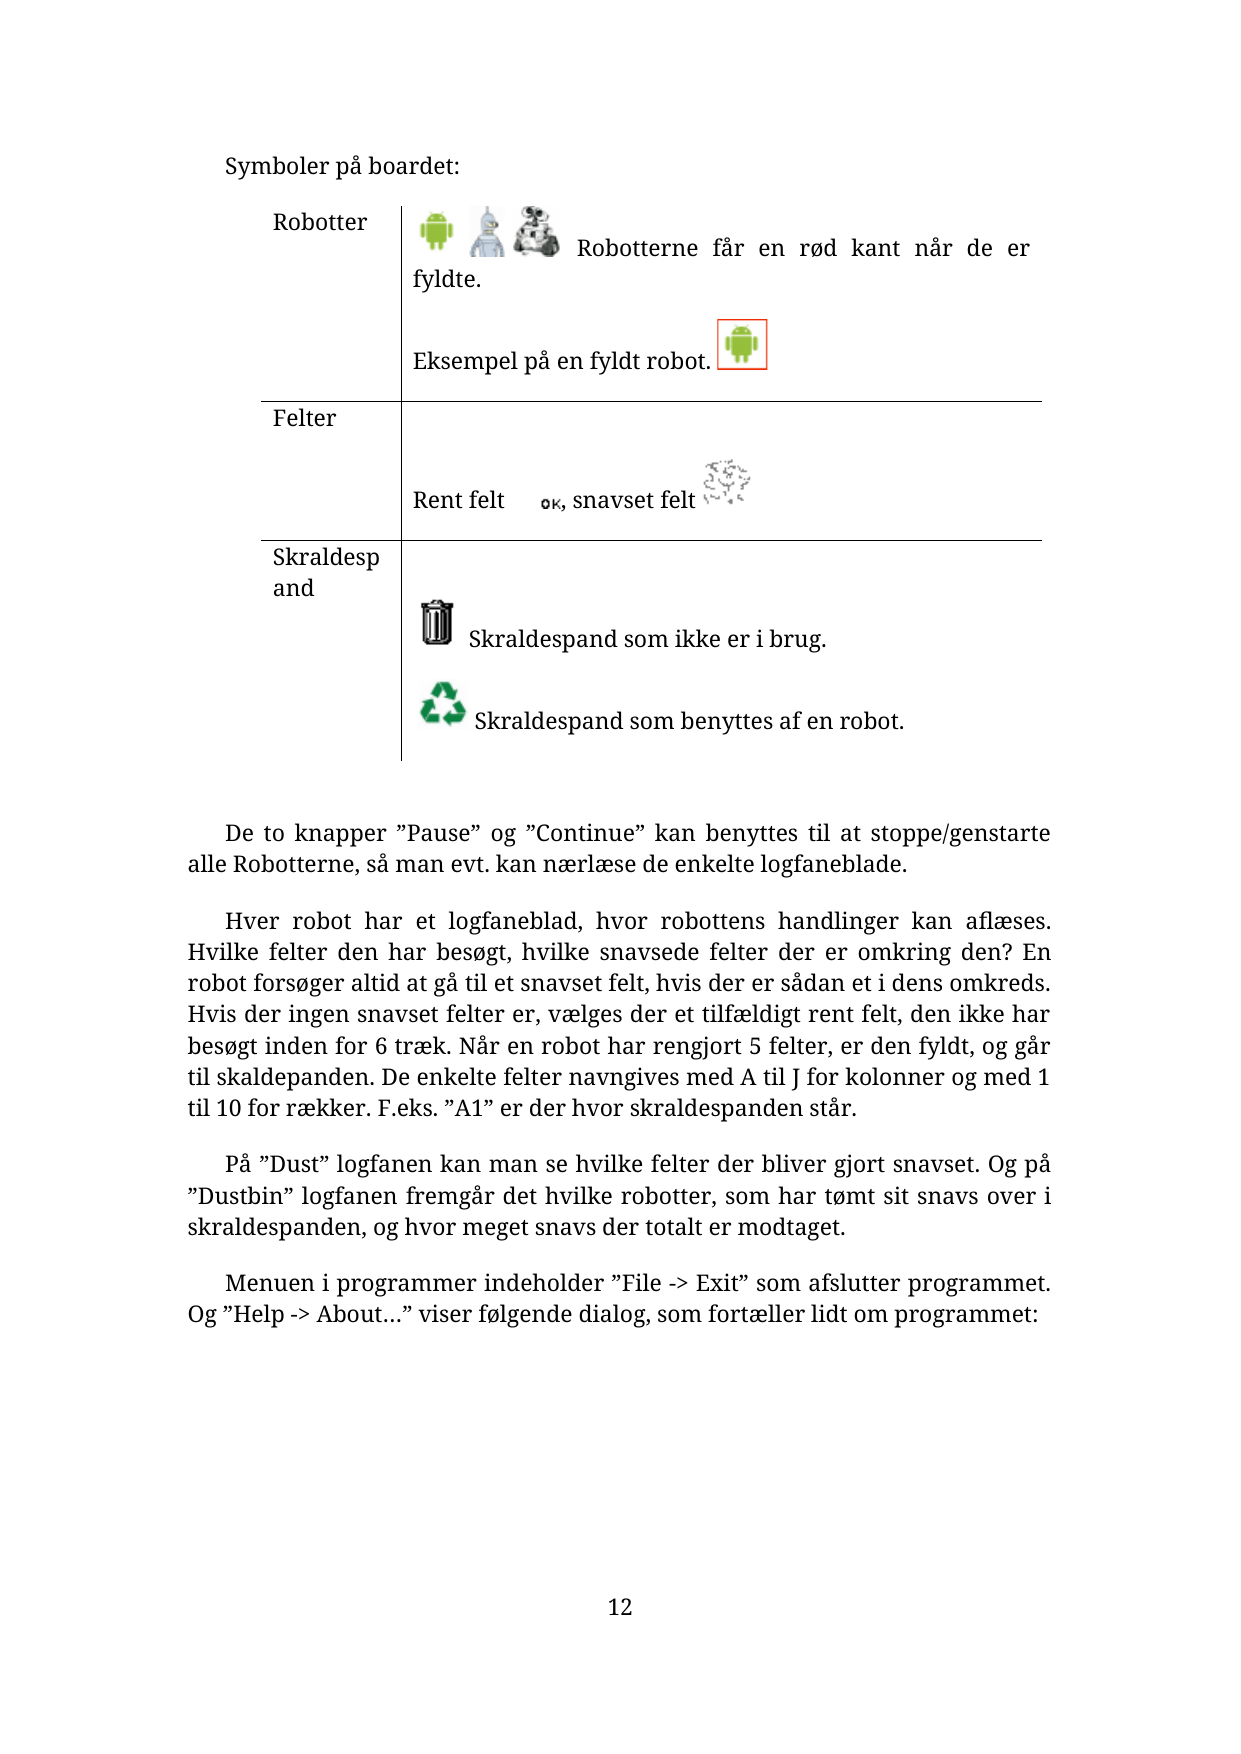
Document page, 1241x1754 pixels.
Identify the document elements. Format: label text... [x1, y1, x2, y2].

picture [412, 597, 463, 648]
text Symboler på boardet: [187, 150, 1053, 181]
picture [412, 206, 563, 257]
text De to knapper ”Pause” og ”Continue” kan benyttes til at stoppe/genstarte alle Robotterne, så man evt. kan nærlæse de enkelte logfaneblade. [187, 817, 1053, 880]
picture [701, 458, 752, 509]
table_cell Skraldespand [261, 541, 401, 761]
table_cell Rent felt , snavset felt [402, 402, 1042, 540]
picture [717, 319, 768, 370]
picture [510, 458, 561, 509]
table_cell Felter [261, 402, 401, 540]
text Menuen i programmer indeholder ”File -> Exit” som afslutter programmet. Og ”Help -> About…” viser følgende dialog, som fortæller lidt om programmet: [187, 1267, 1053, 1330]
text På ”Dust” logfanen kan man se hvilke felter der bliver gjort snavset. Og på ”Dustbin” logfanen fremgår det hvilke robotter, som har tømt sit snavs over i skraldespanden, og hvor meget snavs der totalt er modtaget. [187, 1148, 1053, 1242]
table_cell Skraldespand som ikke er i brug. Skraldespand som benyttes af en robot. [402, 541, 1042, 761]
text Hver robot har et logfaneblad, hvor robottens handlinger kan aflæses. Hvilke felter den har besøgt, hvilke snavsede felter der er omkring den? En robot forsøger altid at gå til et snavset felt, hvis der er sådan et i dens omkreds. Hvis der ingen snavset felter er, vælges der et tilfældigt rent felt, den ikke har besøgt inden for 6 træk. Når en robot har rengjort 5 felter, er den fyldt, og går til skaldepanden. De enkelte felter navngives med A til J for kolonner og med 1 til 10 for rækker. F.eks. ”A1” er der hvor skraldespanden står. [187, 905, 1053, 1123]
table_header Robotterne får en rød kant når de er fyldte. Eksempel på en fyldt robot. [402, 206, 1042, 401]
picture [418, 679, 469, 730]
table_header Robotter [261, 206, 401, 401]
